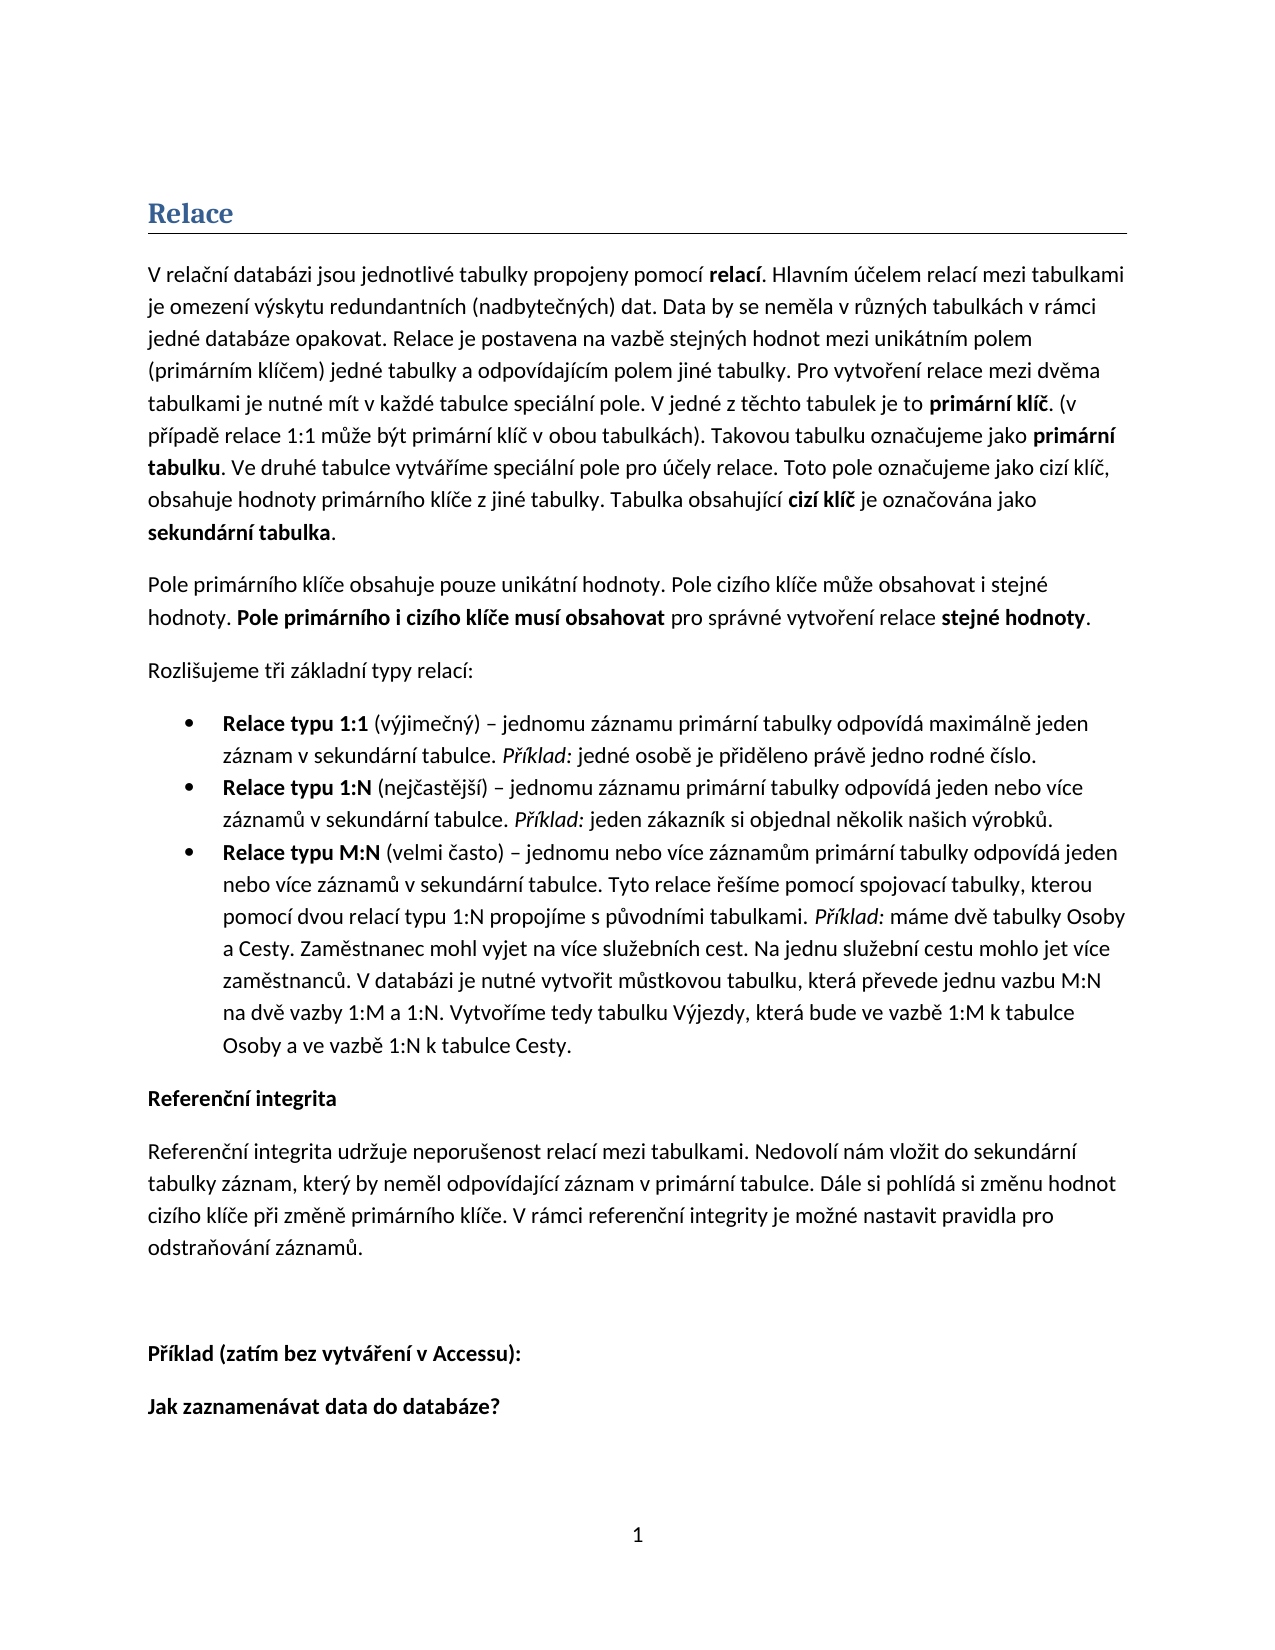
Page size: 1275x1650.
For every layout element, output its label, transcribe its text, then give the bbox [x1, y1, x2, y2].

text Referenční integrita [148, 1084, 1127, 1112]
text Pole primárního klíče obsahuje pouze unikátní hodnoty. Pole cizího klíče může obsahovat i stejné hodnoty. Pole primárního i cizího klíče musí obsahovat pro správné vytvoření relace stejné hodnoty. [148, 571, 1127, 631]
text Rozlišujeme tři základní typy relací: [148, 656, 1127, 684]
list Relace typu M:N (velmi často) – jednomu nebo více záznamům primární tabulky odpovídá jeden nebo více záznamů v sekundární tabulce. Tyto relace řešíme pomocí spojovací tabulky, kterou pomocí dvou relací typu 1:N propojíme s původními tabulkami. Příklad: máme dvě tabulky Osoby a Cesty. Zaměstnanec mohl vyjet na více služebních cest. Na jednu služební cestu mohlo jet více zaměstnanců. V databázi je nutné vytvořit můstkovou tabulku, která převede jednu vazbu M:N na dvě vazby 1:M a 1:N. Vytvoříme tedy tabulku Výjezdy, která bude ve vazbě 1:M k tabulce Osoby a ve vazbě 1:N k tabulce Cesty. [185, 838, 1127, 1059]
list Relace typu 1:1 (výjimečný) – jednomu záznamu primární tabulky odpovídá maximálně jeden záznam v sekundární tabulce. Příklad: jedné osobě je přiděleno právě jedno rodné číslo. [185, 709, 1127, 769]
subtitle Relace [148, 198, 1127, 233]
text Příklad (zatím bez vytváření v Accessu): [148, 1339, 1127, 1367]
text V relační databázi jsou jednotlivé tabulky propojeny pomocí relací. Hlavním účelem relací mezi tabulkami je omezení výskytu redundantních (nadbytečných) dat. Data by se neměla v různých tabulkách v rámci jedné databáze opakovat. Relace je postavena na vazbě stejných hodnot mezi unikátním polem (primárním klíčem) jedné tabulky a odpovídajícím polem jiné tabulky. Pro vytvoření relace mezi dvěma tabulkami je nutné mít v každé tabulce speciální pole. V jedné z těchto tabulek je to primární klíč. (v případě relace 1:1 může být primární klíč v obou tabulkách). Takovou tabulku označujeme jako primární tabulku. Ve druhé tabulce vytváříme speciální pole pro účely relace. Toto pole označujeme jako cizí klíč, obsahuje hodnoty primárního klíče z jiné tabulky. Tabulka obsahující cizí klíč je označována jako sekundární tabulka. [148, 260, 1127, 546]
text Jak zaznamenávat data do databáze? [148, 1392, 1127, 1420]
text Referenční integrita udržuje neporušenost relací mezi tabulkami. Nedovolí nám vložit do sekundární tabulky záznam, který by neměl odpovídající záznam v primární tabulce. Dále si pohlídá si změnu hodnot cizího klíče při změně primárního klíče. V rámci referenční integrity je možné nastavit pravidla pro odstraňování záznamů. [148, 1137, 1127, 1261]
list Relace typu 1:N (nejčastější) – jednomu záznamu primární tabulky odpovídá jeden nebo více záznamů v sekundární tabulce. Příklad: jeden zákazník si objednal několik našich výrobků. [185, 773, 1127, 833]
